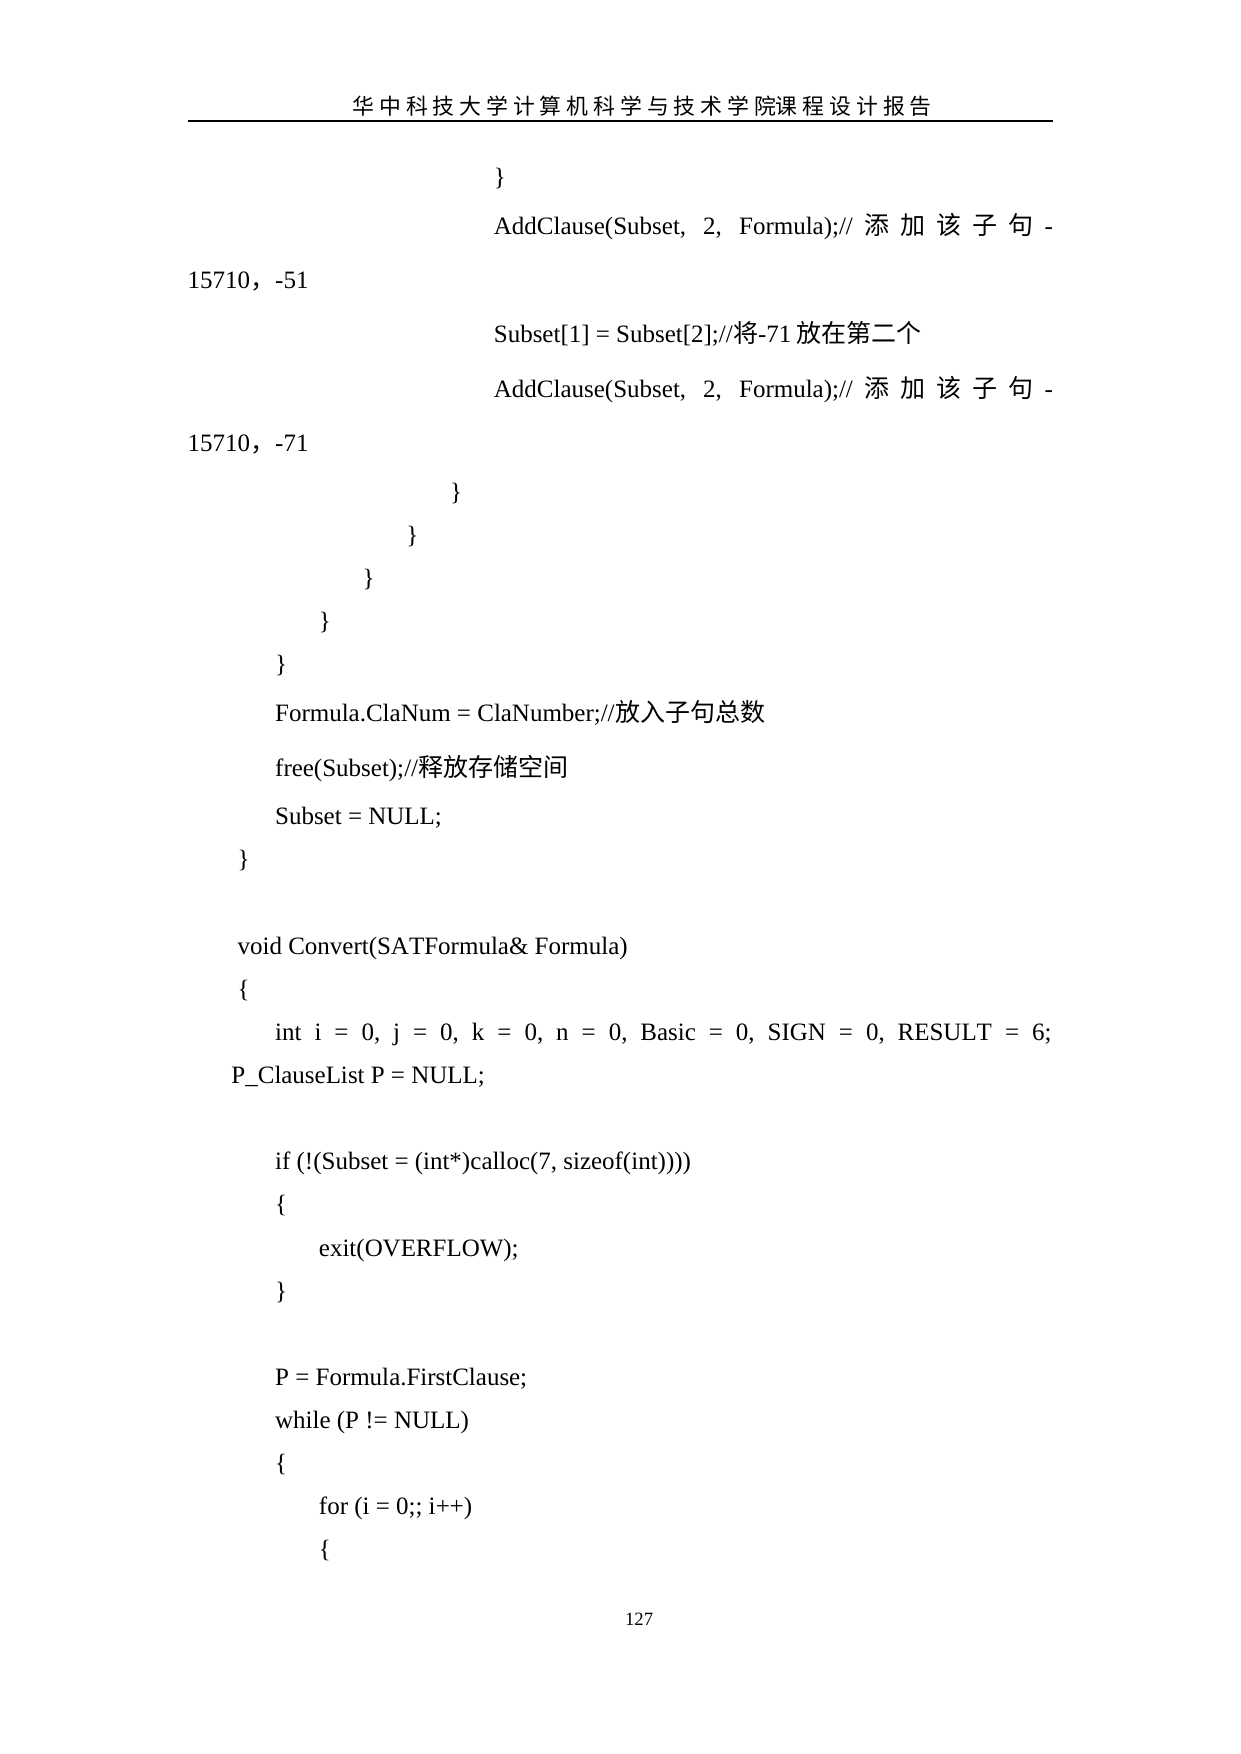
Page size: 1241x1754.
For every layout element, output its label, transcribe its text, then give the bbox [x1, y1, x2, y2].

text } [187, 563, 1053, 592]
text void Convert(SATFormula& Formula) [187, 931, 1053, 959]
text AddClause(Subset, 2, Formula);//添加该子句-15710，-51 [187, 205, 1053, 296]
text while (P != NULL) [187, 1405, 1053, 1434]
text int i = 0, j = 0, k = 0, n = 0, Basic = 0, SIGN = 0, RESULT = 6; P_ClauseList P = NULL; [187, 1017, 1053, 1089]
text } [187, 520, 1053, 549]
text } [187, 162, 1053, 191]
text if (!(Subset = (int*)calloc(7, sizeof(int)))) [187, 1146, 1053, 1175]
text } [187, 844, 1053, 873]
text for (i = 0;; i++) [187, 1491, 1053, 1520]
text free(Subset);//释放存储空间 [187, 747, 1053, 783]
text exit(OVERFLOW); [187, 1233, 1053, 1261]
text Subset = NULL; [187, 801, 1053, 830]
text } [187, 477, 1053, 506]
text { [187, 1189, 1053, 1218]
text P = Formula.FirstClause; [187, 1362, 1053, 1391]
text AddClause(Subset, 2, Formula);//添加该子句-15710，-71 [187, 368, 1053, 459]
text Subset[1] = Subset[2];//将-71放在第二个 [187, 314, 1053, 350]
text { [187, 974, 1053, 1003]
text Formula.ClaNum = ClaNumber;//放入子句总数 [187, 693, 1053, 729]
text } [187, 649, 1053, 678]
text } [187, 606, 1053, 635]
text { [187, 1448, 1053, 1477]
text } [187, 1276, 1053, 1304]
text { [187, 1534, 1053, 1563]
